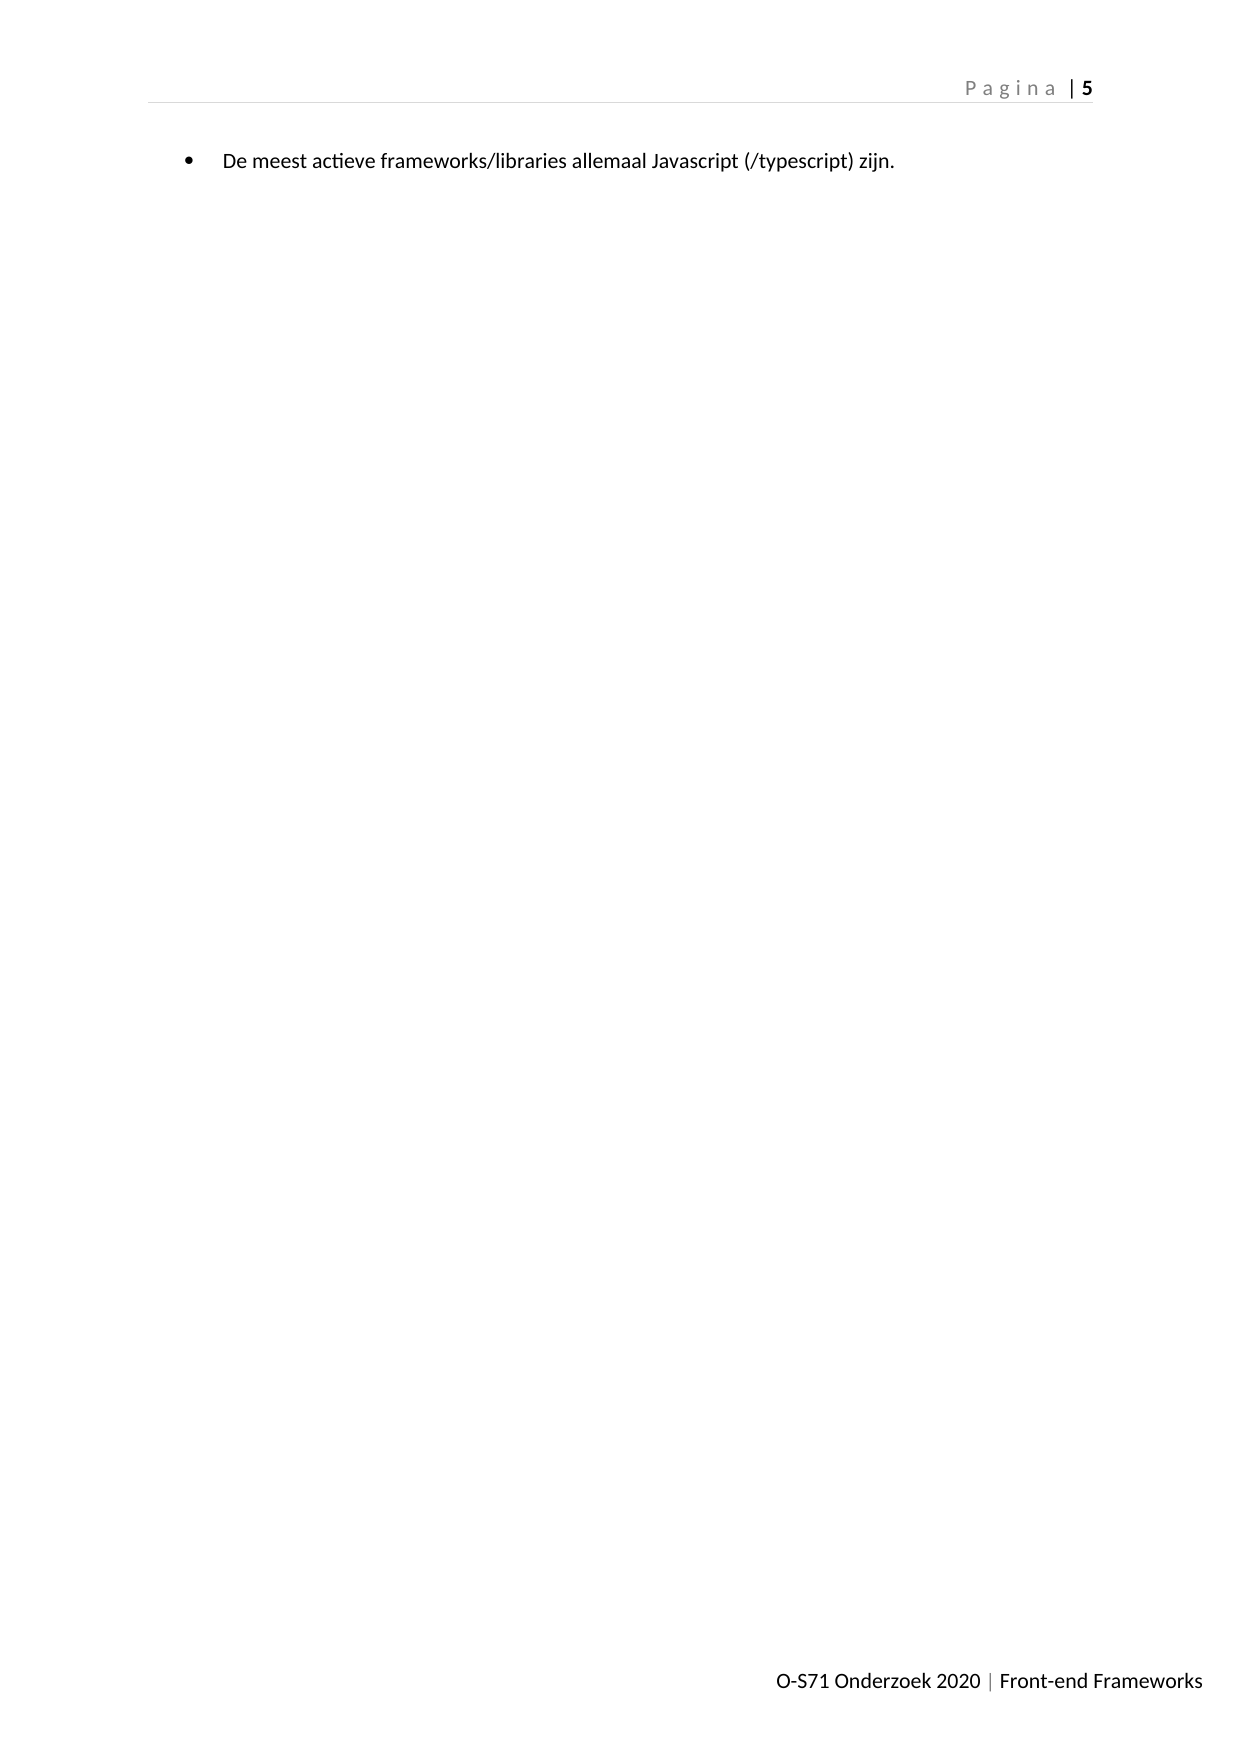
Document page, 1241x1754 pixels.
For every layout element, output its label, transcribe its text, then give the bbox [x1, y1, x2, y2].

list De meest actieve frameworks/libraries allemaal Javascript (/typescript) zijn. [185, 148, 1093, 174]
